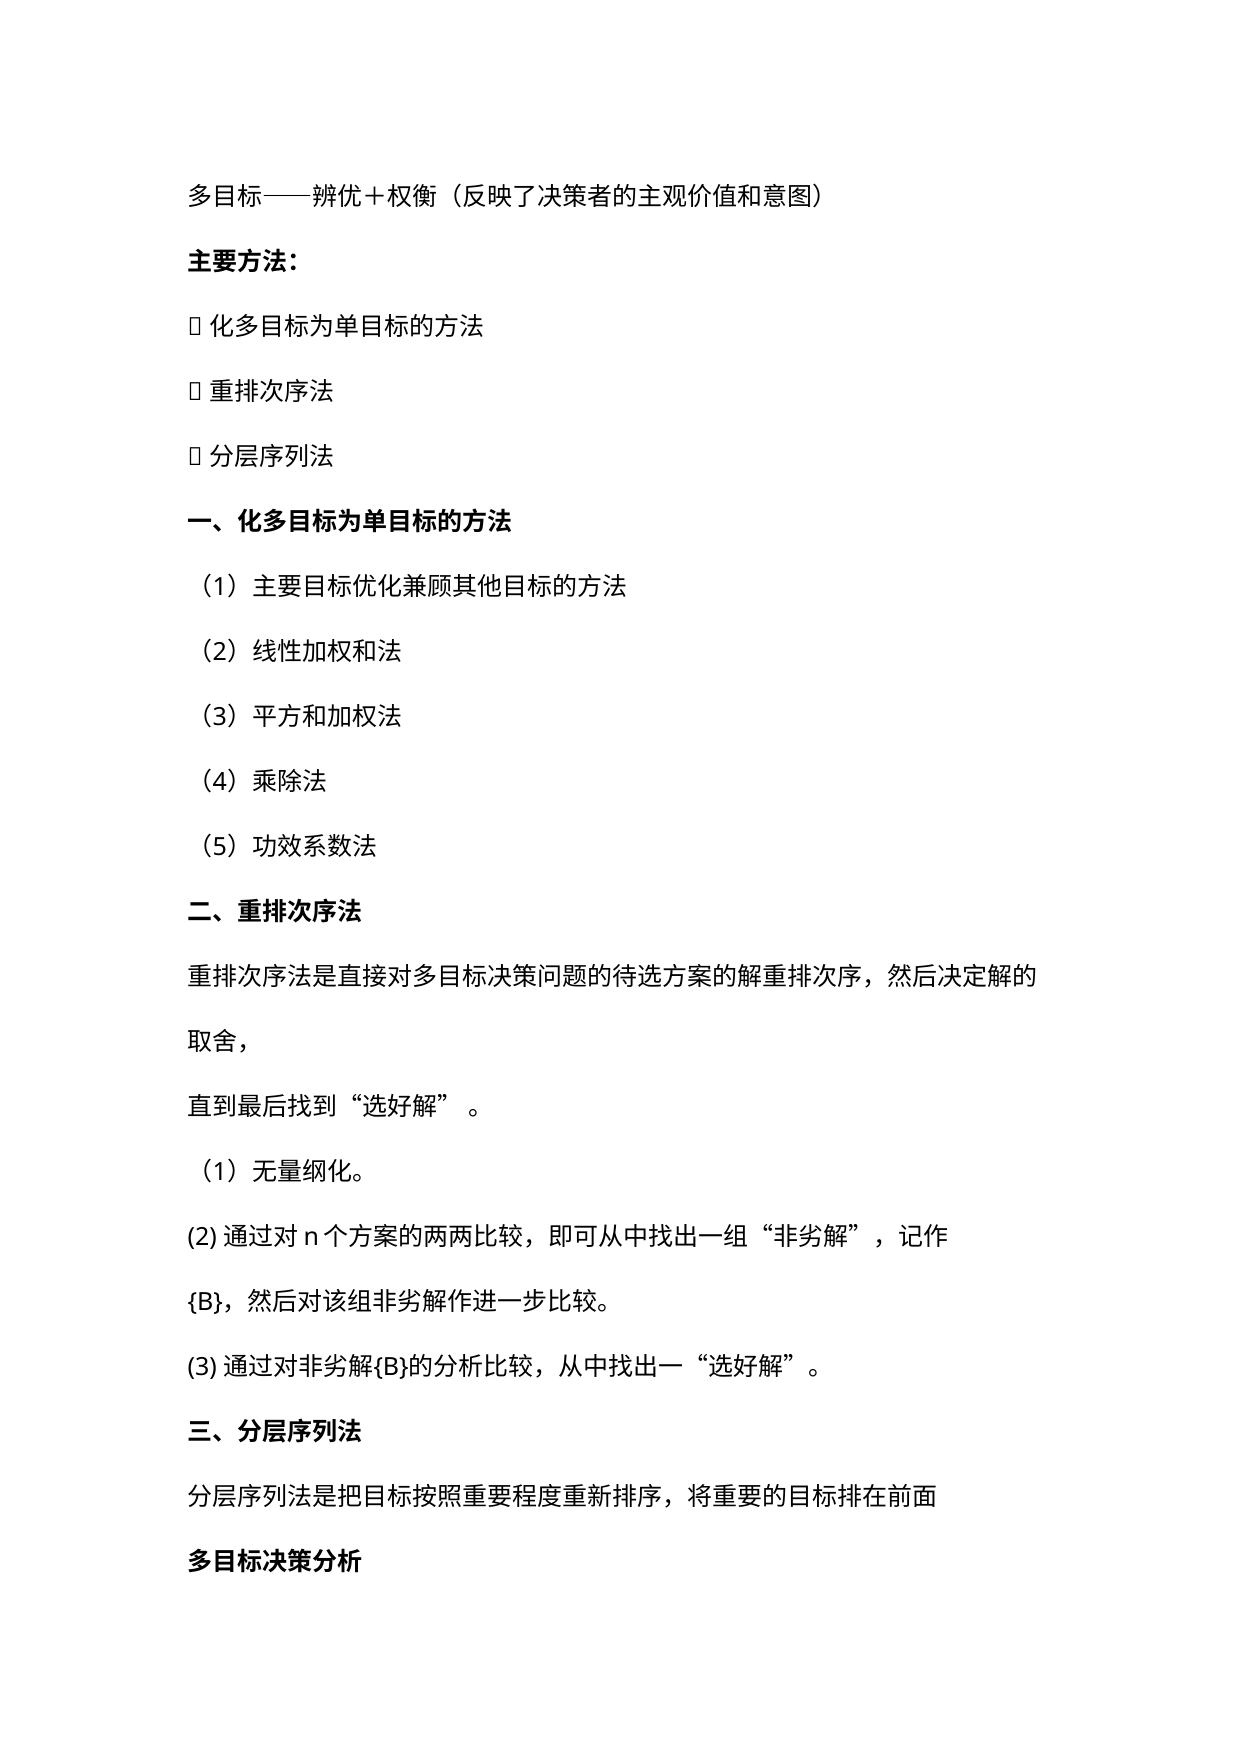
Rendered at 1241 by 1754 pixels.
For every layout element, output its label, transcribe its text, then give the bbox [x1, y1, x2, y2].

text （3）平方和加权法 [187, 682, 1053, 747]
text 重排次序法是直接对多目标决策问题的待选方案的解重排次序，然后决定解的取舍， [187, 942, 1053, 1072]
text 直到最后找到“选好解” 。 [187, 1072, 1053, 1137]
text 多目标――辨优＋权衡（反映了决策者的主观价值和意图） [187, 162, 1053, 227]
text 三、分层序列法 [187, 1397, 1053, 1462]
text {B}，然后对该组非劣解作进一步比较。 [187, 1267, 1053, 1332]
text （2）线性加权和法 [187, 617, 1053, 682]
text  分层序列法 [187, 422, 1053, 487]
text 多目标决策分析 [187, 1527, 1053, 1592]
text (2) 通过对n个方案的两两比较，即可从中找出一组“非劣解”，记作 [187, 1202, 1053, 1267]
text （5）功效系数法 [187, 812, 1053, 877]
text 二、重排次序法 [187, 877, 1053, 942]
text  重排次序法 [187, 357, 1053, 422]
text (3) 通过对非劣解{B}的分析比较，从中找出一“选好解”。 [187, 1332, 1053, 1397]
text （4）乘除法 [187, 747, 1053, 812]
text 一、化多目标为单目标的方法 [187, 487, 1053, 552]
text （1）主要目标优化兼顾其他目标的方法 [187, 552, 1053, 617]
text 主要方法： [187, 227, 1053, 292]
text 分层序列法是把目标按照重要程度重新排序，将重要的目标排在前面 [187, 1462, 1053, 1527]
text （1）无量纲化。 [187, 1137, 1053, 1202]
text  化多目标为单目标的方法 [187, 292, 1053, 357]
